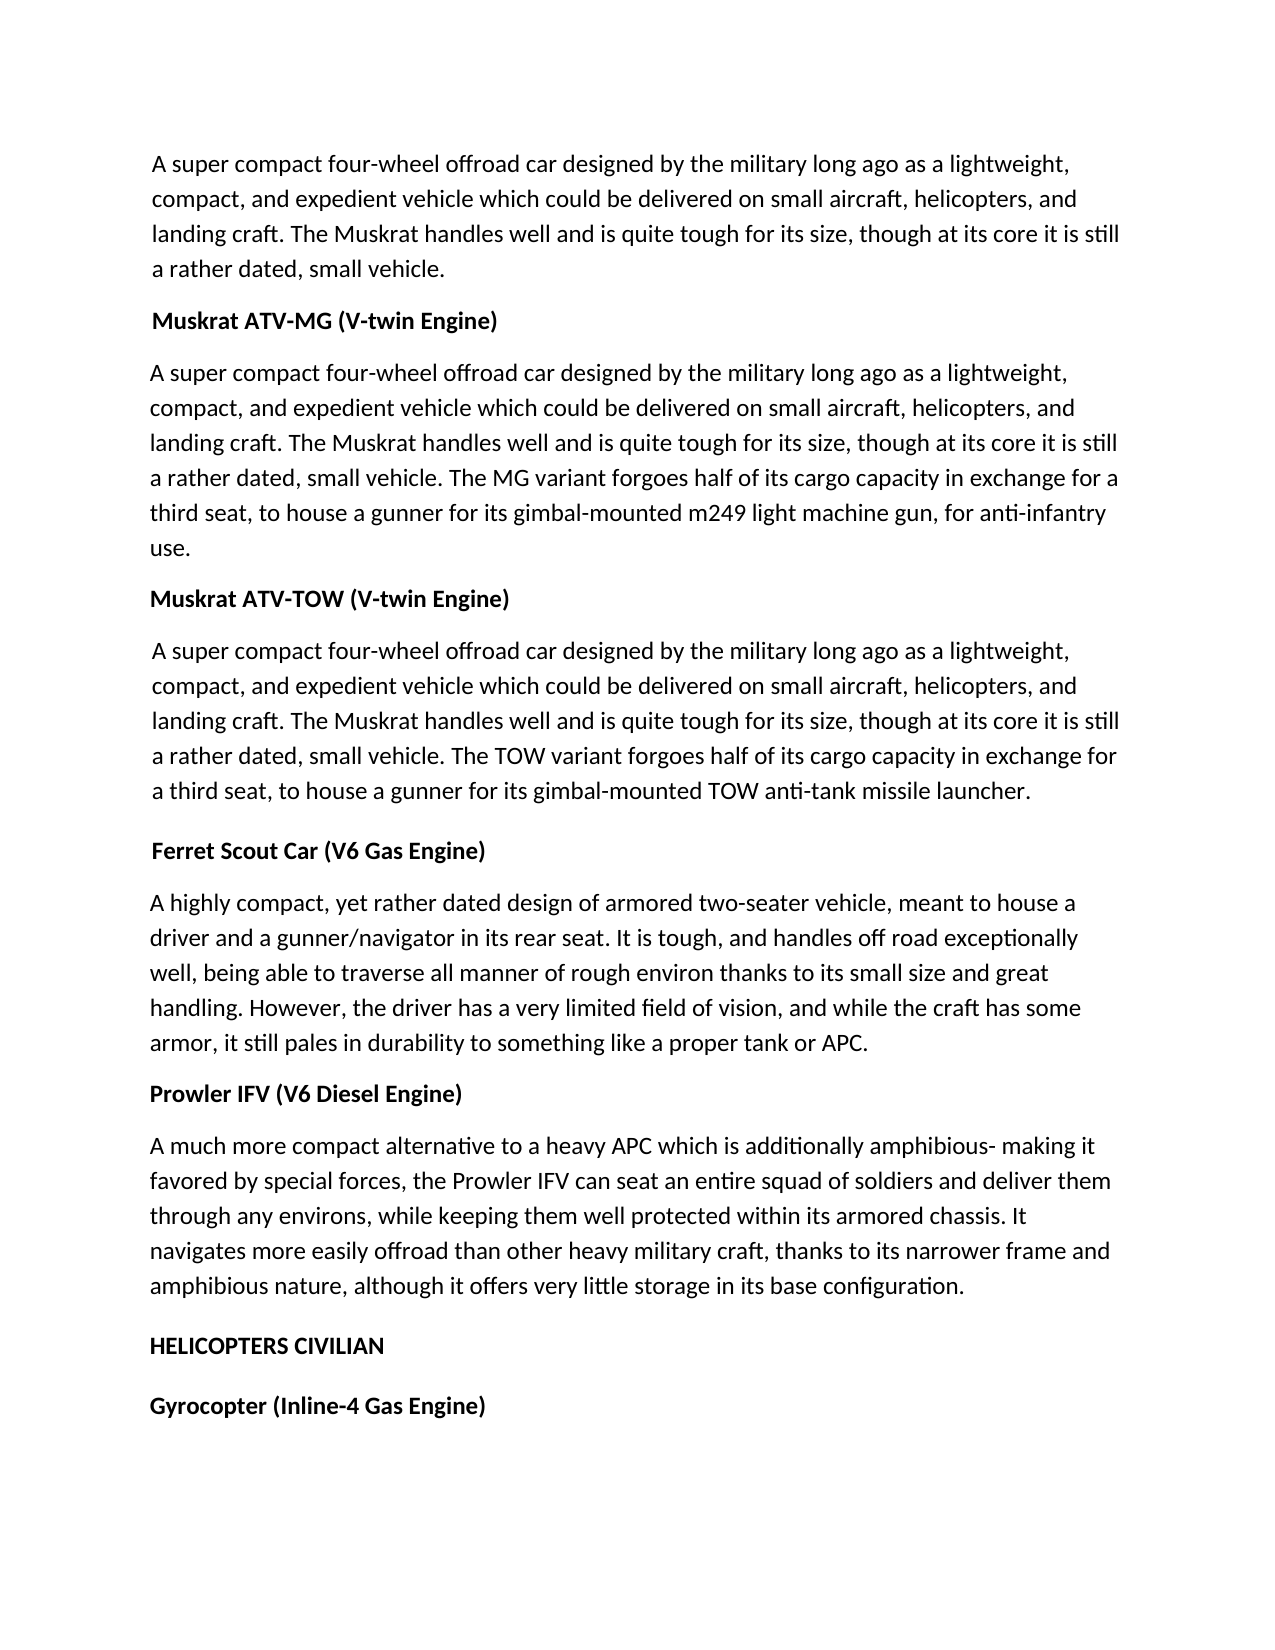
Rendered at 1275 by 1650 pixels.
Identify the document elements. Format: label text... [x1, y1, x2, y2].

text A highly compact, yet rather dated design of armored two-seater vehicle, meant to house a driver and a gunner/navigator in its rear seat. It is tough, and handles off road exceptionally well, being able to traverse all manner of rough environ thanks to its small size and great handling. However, the driver has a very limited field of vision, and while the craft has some armor, it still pales in durability to something like a proper tank or APC. [149, 887, 1089, 1057]
text A much more compact alternative to a heavy APC which is additionally amphibious- making it favored by special forces, the Prowler IFV can seat an entire squad of soldiers and deliver them through any environs, while keeping them well protected within its armored chassis. It navigates more easily offroad than other heavy military craft, thanks to its narrower frame and amphibious nature, although it offers very little storage in its base configuration. [149, 1130, 1120, 1301]
text Prowler IFV (V6 Diesel Engine) [149, 1078, 1089, 1109]
text HELICOPTERS CIVILIAN [149, 1330, 1131, 1361]
text Muskrat ATV-TOW (V-twin Engine) [149, 583, 1124, 614]
text A super compact four-wheel offroad car designed by the military long ago as a lightweight, compact, and expedient vehicle which could be delivered on small aircraft, helicopters, and landing craft. The Muskrat handles well and is quite tough for its size, though at its core it is still a rather dated, small vehicle. [152, 148, 1124, 284]
text Ferret Scout Car (V6 Gas Engine) [152, 835, 1131, 866]
text A super compact four-wheel offroad car designed by the military long ago as a lightweight, compact, and expedient vehicle which could be delivered on small aircraft, helicopters, and landing craft. The Muskrat handles well and is quite tough for its size, though at its core it is still a rather dated, small vehicle. The MG variant forgoes half of its cargo capacity in exchange for a third seat, to house a gunner for its gimbal-mounted m249 light machine gun, for anti-infantry use. [149, 357, 1124, 562]
text A super compact four-wheel offroad car designed by the military long ago as a lightweight, compact, and expedient vehicle which could be delivered on small aircraft, helicopters, and landing craft. The Muskrat handles well and is quite tough for its size, though at its core it is still a rather dated, small vehicle. The TOW variant forgoes half of its cargo capacity in exchange for a third seat, to house a gunner for its gimbal-mounted TOW anti-tank missile launcher. [152, 635, 1124, 806]
text Gyrocopter (Inline-4 Gas Engine) [149, 1390, 1131, 1421]
text Muskrat ATV-MG (V-twin Engine) [152, 305, 1124, 336]
